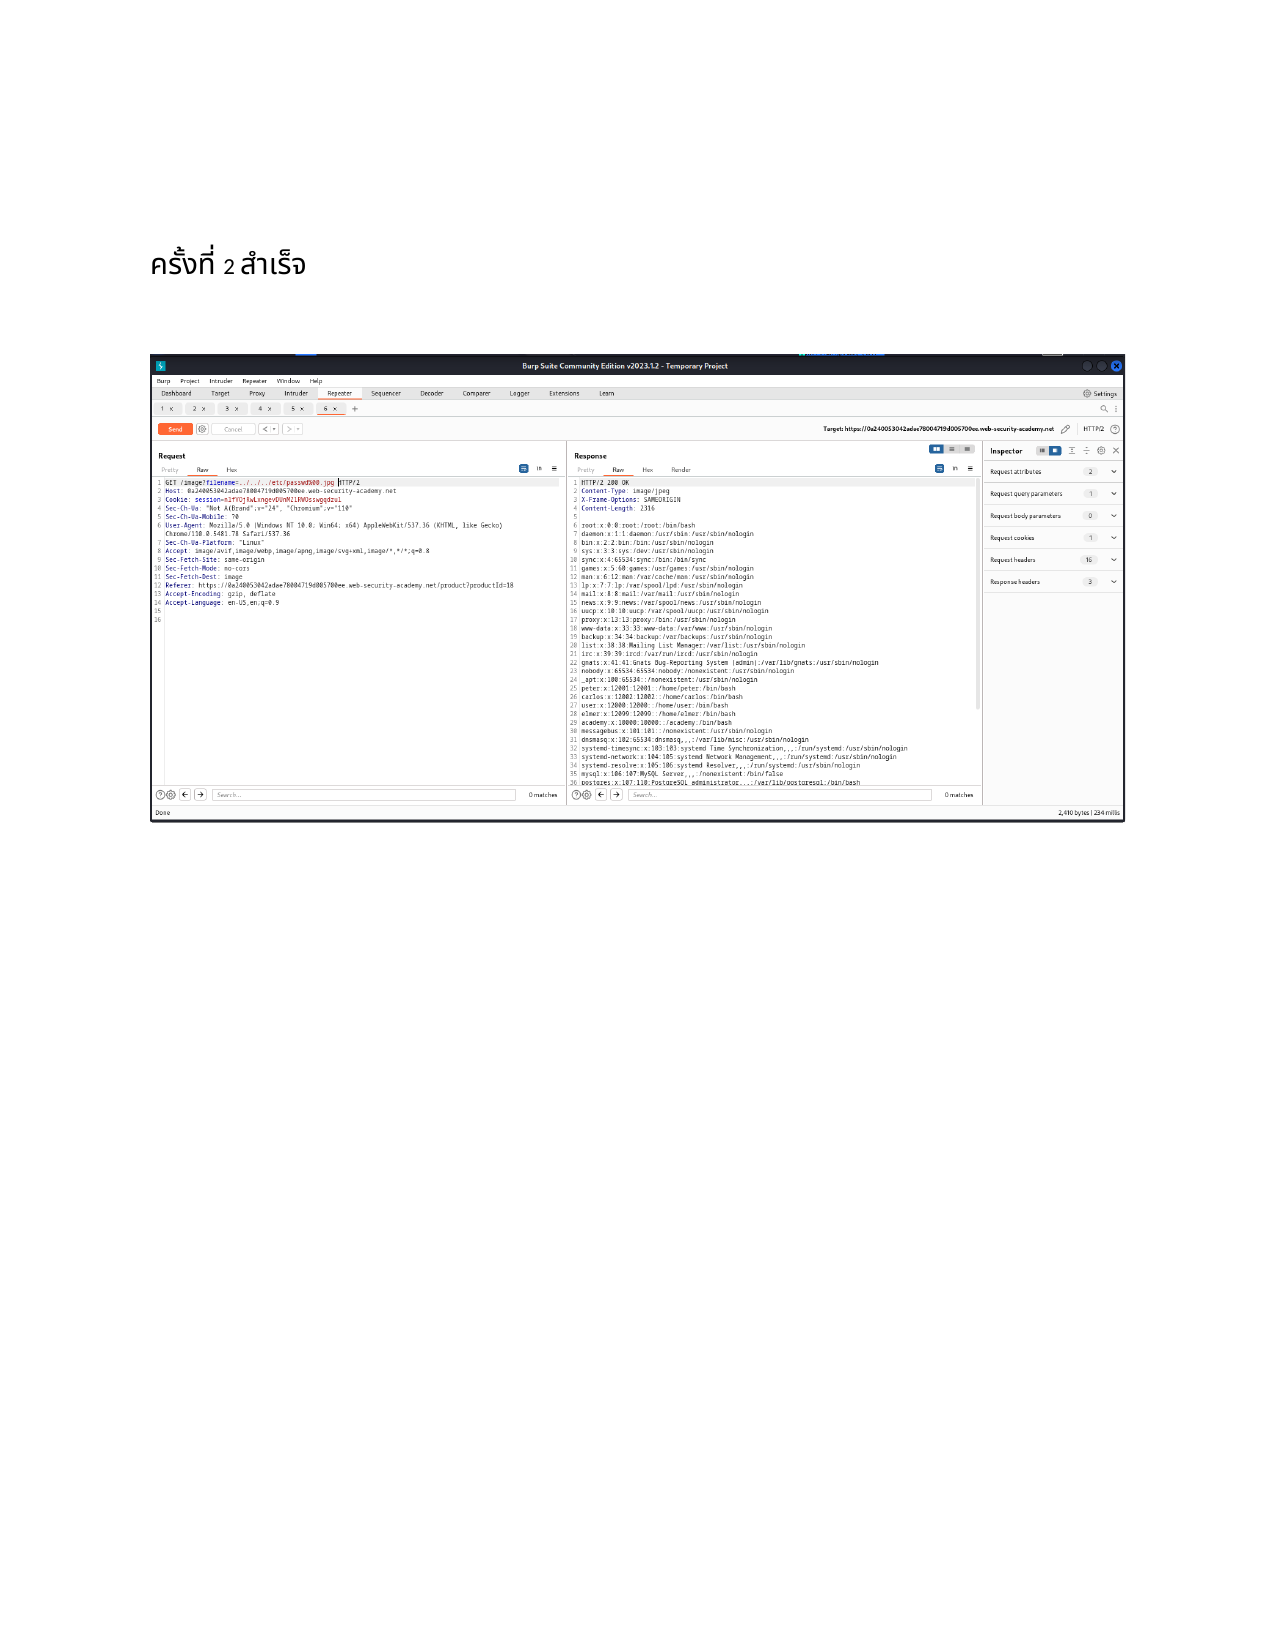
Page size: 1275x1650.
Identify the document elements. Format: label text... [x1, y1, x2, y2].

picture [150, 354, 1125, 823]
text ครั้งที่ 2 สำเร็จ [150, 244, 1125, 288]
